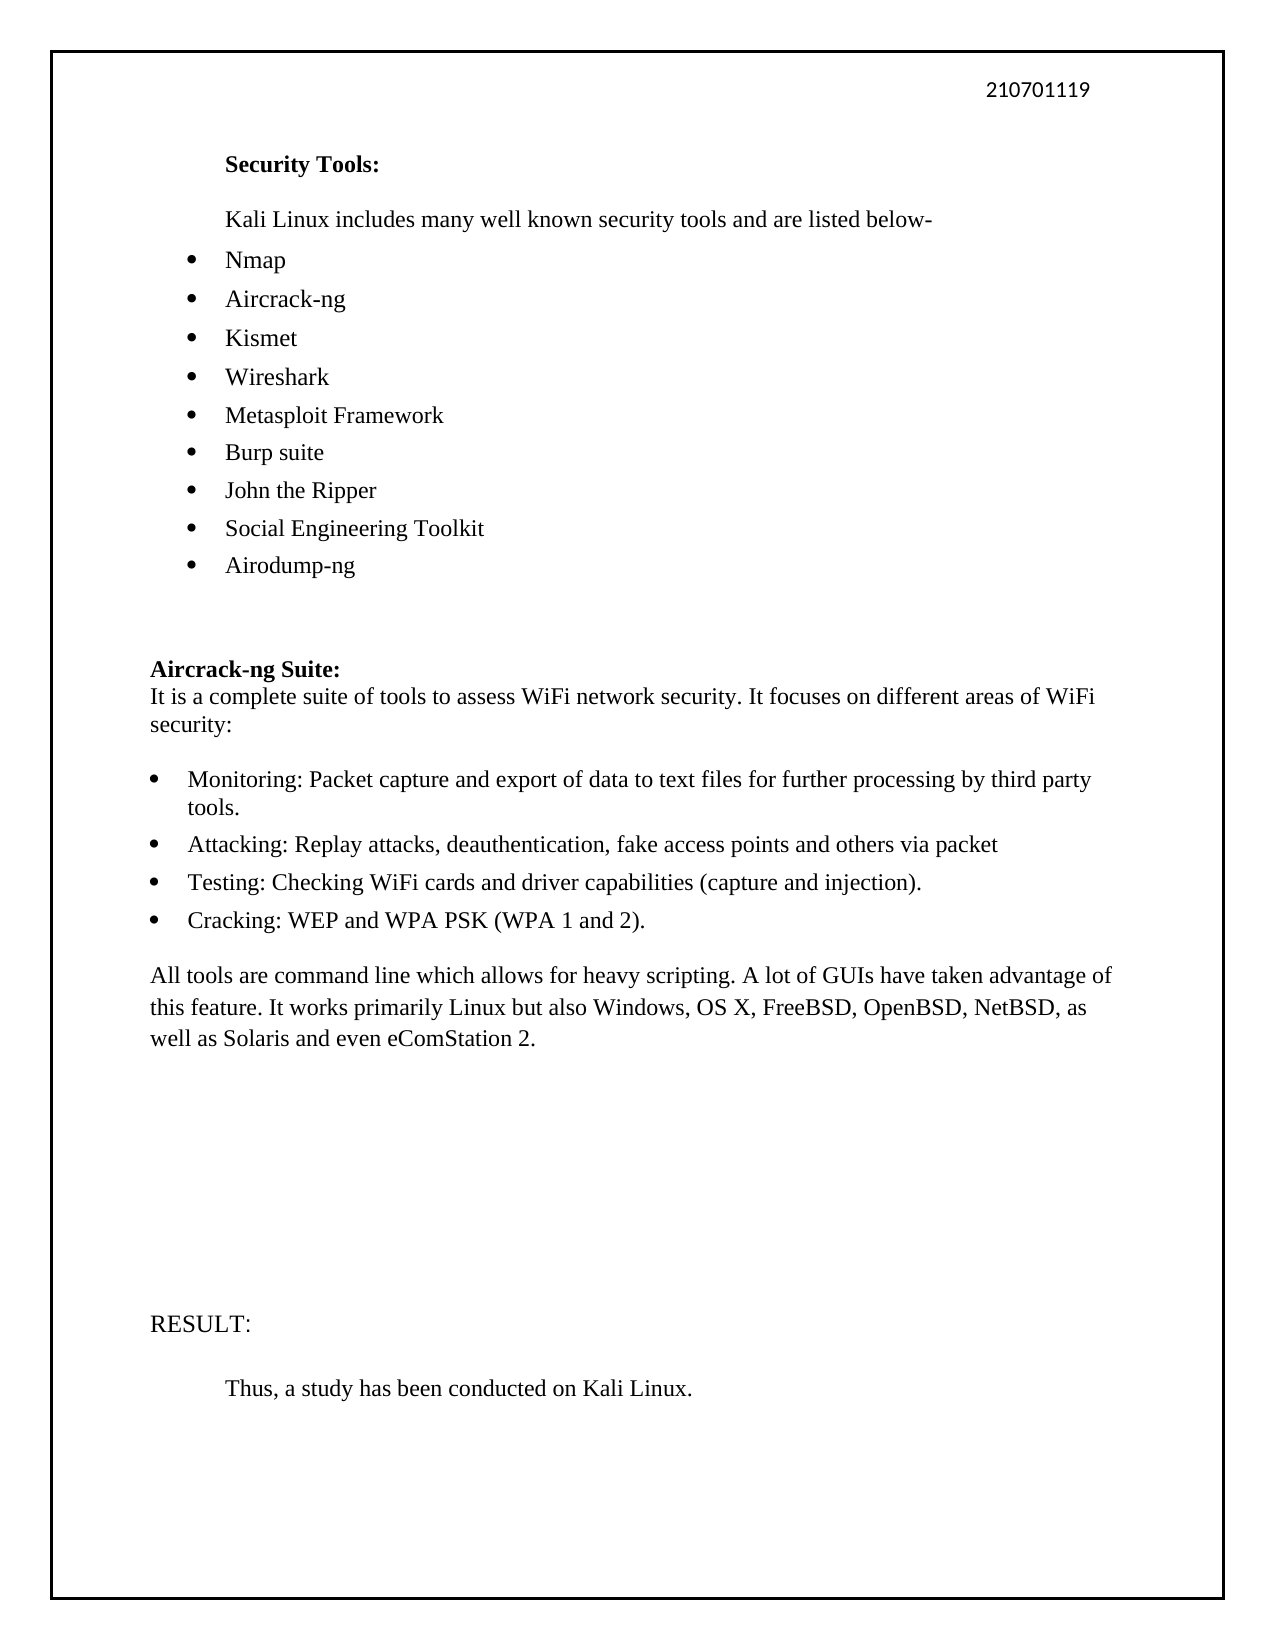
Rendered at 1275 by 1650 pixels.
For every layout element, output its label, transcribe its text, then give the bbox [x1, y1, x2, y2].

list Cracking: WEP and WPA PSK (WPA 1 and 2). [150, 906, 1125, 933]
text RESULT: [150, 1309, 1125, 1338]
list John the Ripper [187, 476, 1125, 504]
list Security Tools: [150, 150, 1125, 178]
text It is a complete suite of tools to assess WiFi network security. It focuses on different areas of WiFi security: [150, 682, 1125, 737]
list Metasploit Framework [187, 401, 1125, 428]
text All tools are command line which allows for heavy scripting. A lot of GUIs have taken advantage of this feature. It works primarily Linux but also Windows, OS X, FreeBSD, OpenBSD, NetBSD, as well as Solaris and even eComStation 2. [150, 961, 1125, 1052]
text Thus, a study has been conducted on Kali Linux. [150, 1374, 1125, 1402]
list Monitoring: Packet capture and export of data to text files for further processing by third party tools. [150, 765, 1125, 820]
list Aircrack-ng [187, 284, 1125, 313]
list Airodump-ng [187, 552, 1125, 579]
list Kali Linux includes many well known security tools and are listed below- [150, 205, 1125, 233]
list Burp suite [187, 438, 1125, 466]
list Wireshark [187, 362, 1125, 391]
list Kismet [187, 323, 1125, 352]
text Aircrack-ng Suite: [150, 654, 1125, 682]
list Social Engineering Toolkit [187, 514, 1125, 541]
list Nmap [187, 245, 1125, 274]
list Attacking: Replay attacks, deauthentication, fake access points and others via packet [150, 830, 1125, 858]
list Testing: Checking WiFi cards and driver capabilities (capture and injection). [150, 868, 1125, 896]
